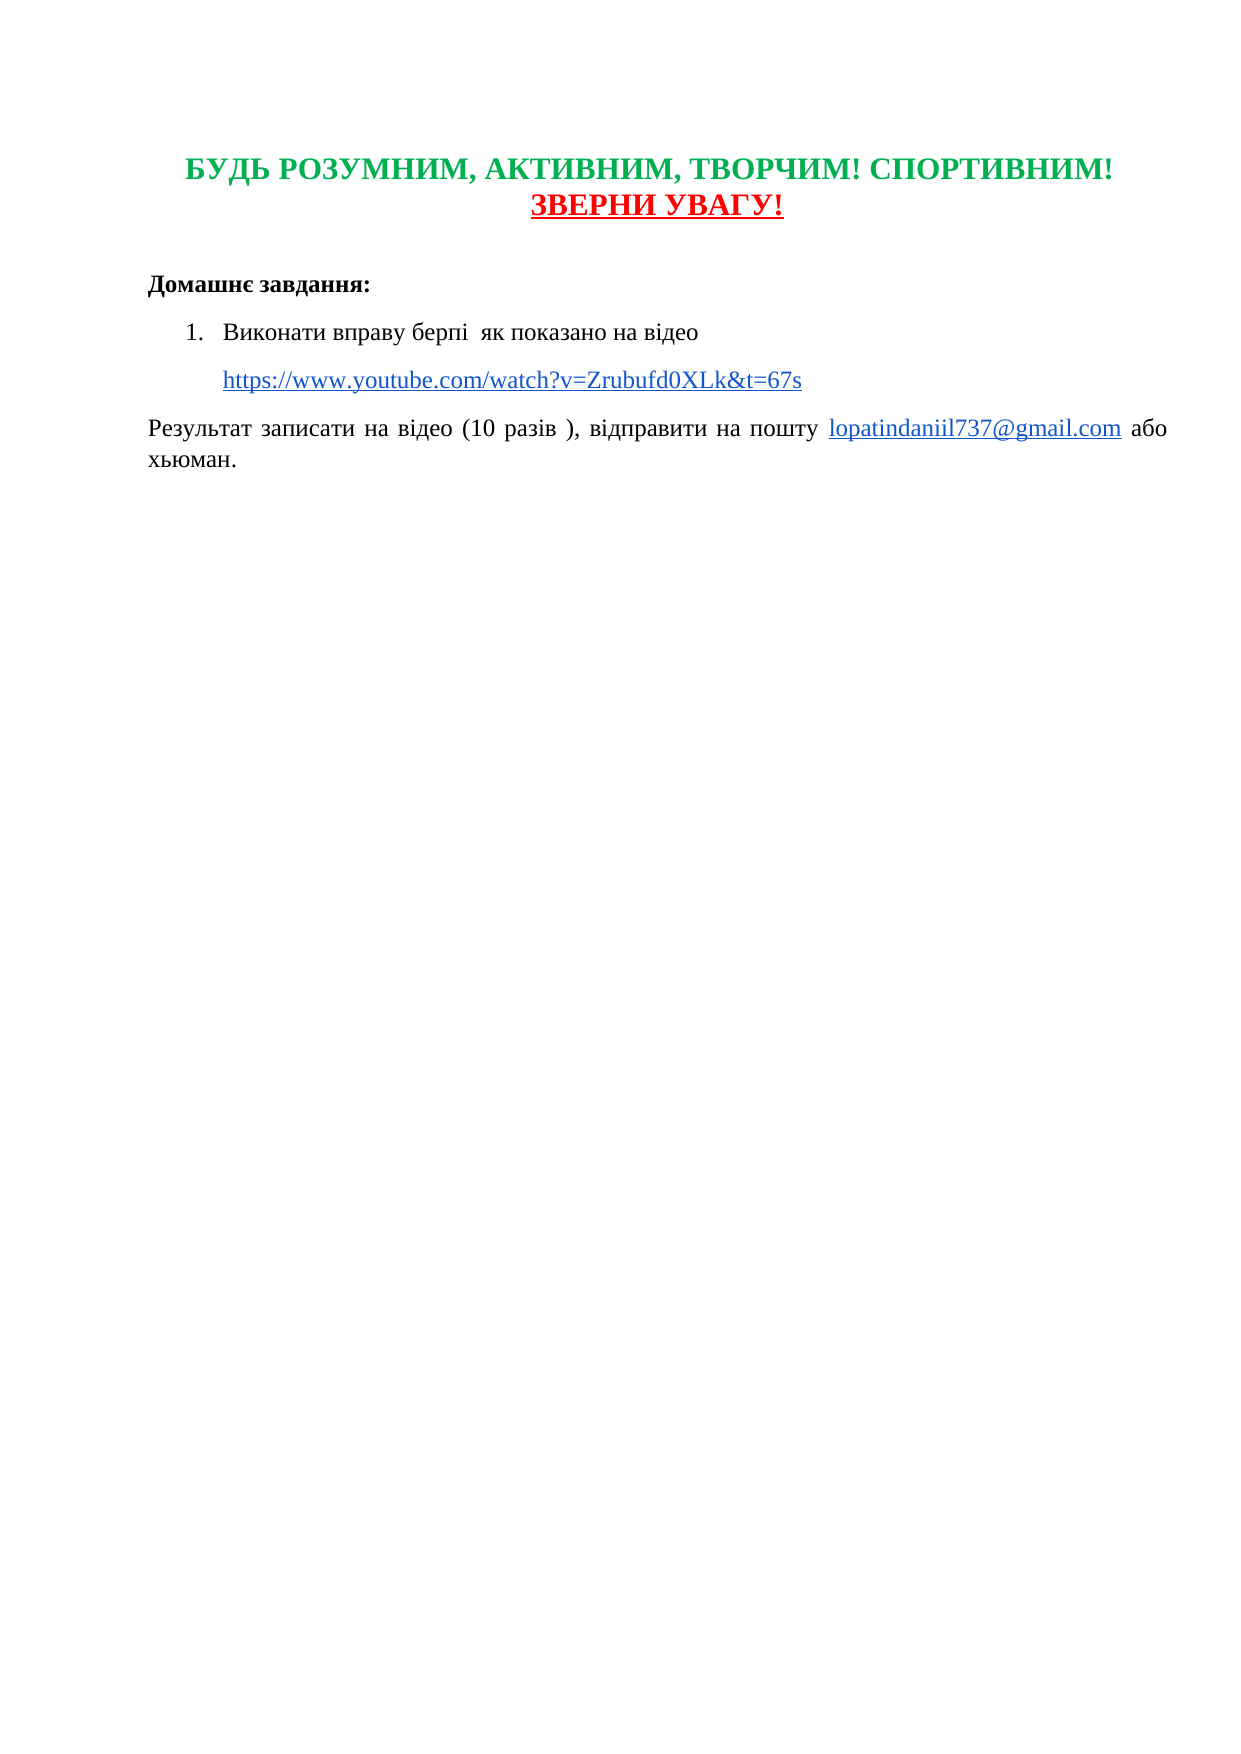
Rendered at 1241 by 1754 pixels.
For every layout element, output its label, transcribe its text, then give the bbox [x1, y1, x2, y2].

text Домашнє завдання: [148, 269, 1167, 298]
text https://www.youtube.com/watch?v=Zrubufd0XLk&t=67s [223, 365, 1167, 394]
list Виконати вправу берпі як показано на відео [185, 317, 1167, 346]
text ЗВЕРНИ УВАГУ! [148, 186, 1166, 222]
text Результат записати на відео (10 разів ), відправити на пошту lopatindaniil737@gmail.com або хьюман. [148, 413, 1167, 472]
text БУДЬ РОЗУМНИМ, АКТИВНИМ, ТВОРЧИМ! СПОРТИВНИМ! [185, 150, 1167, 186]
